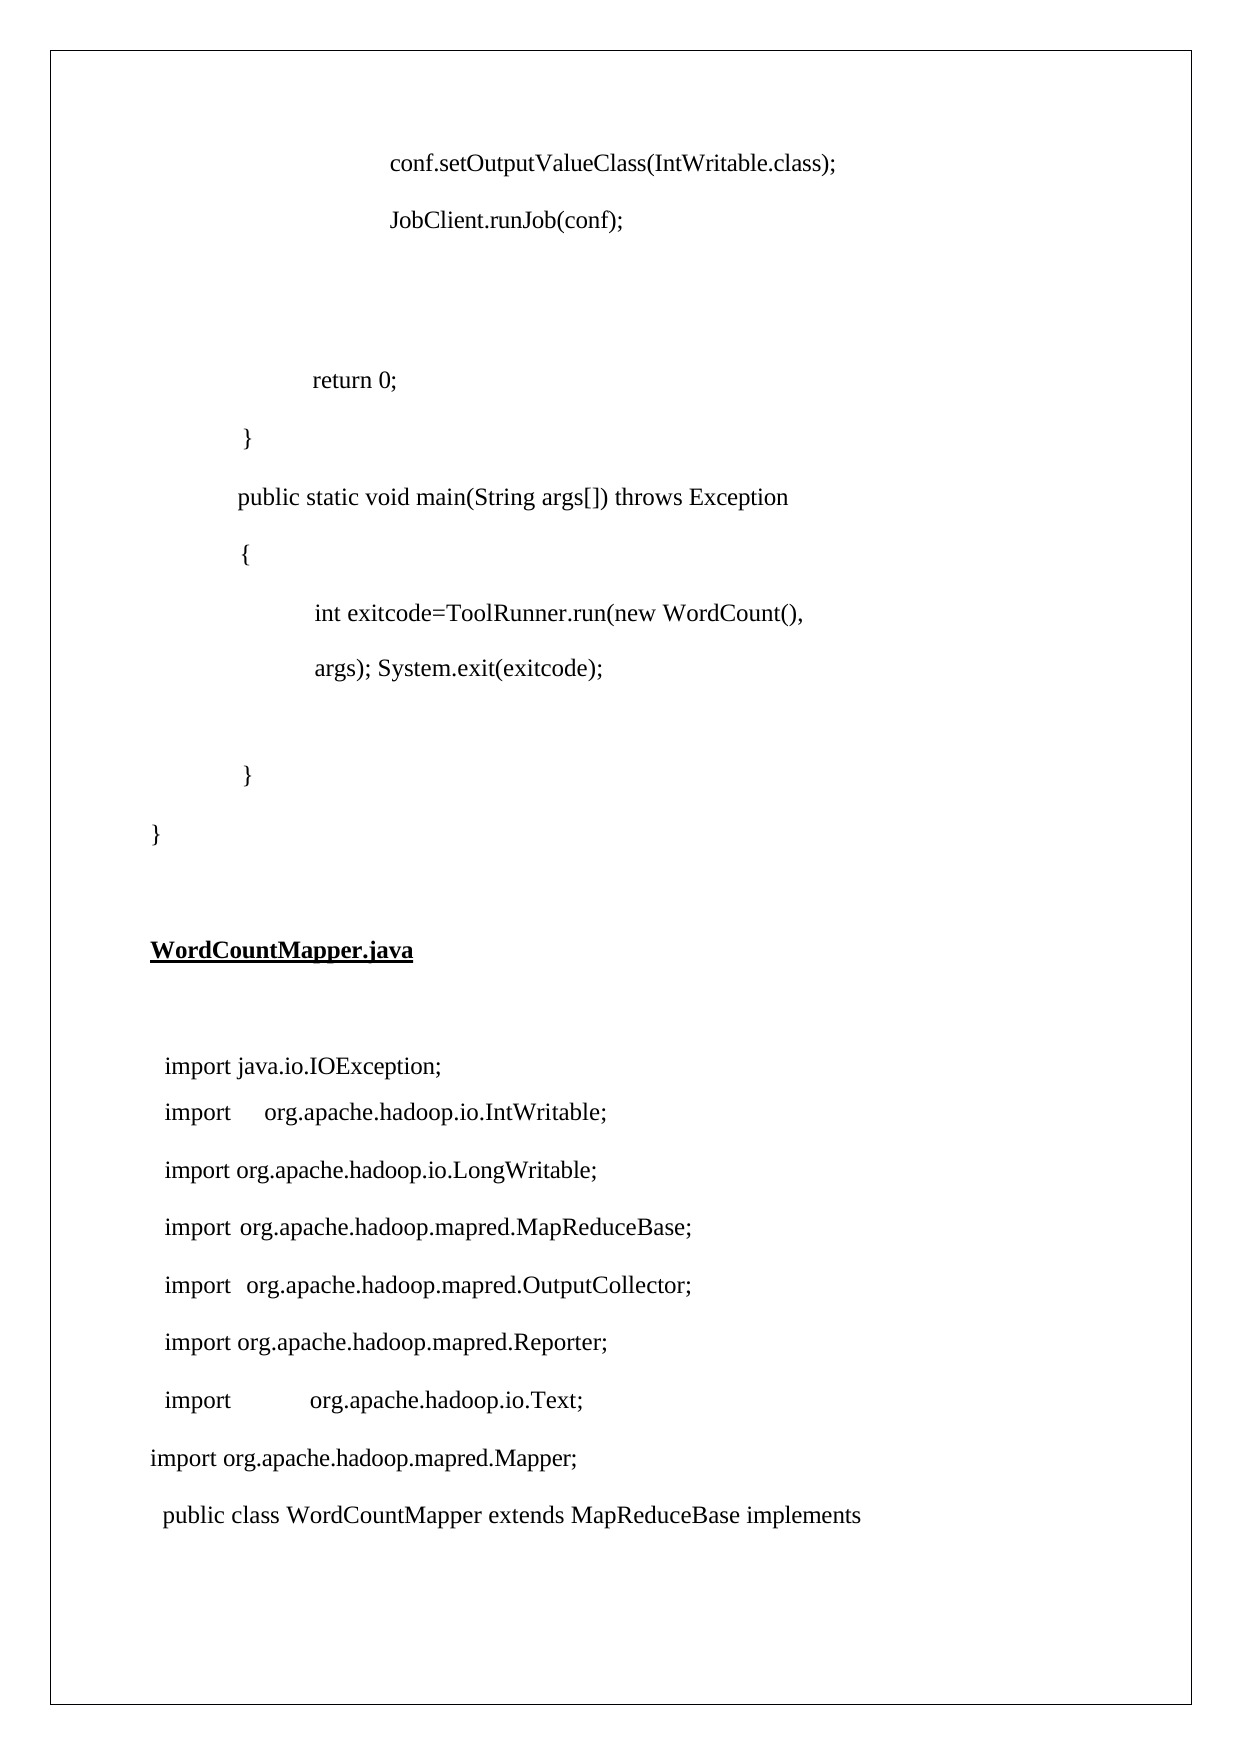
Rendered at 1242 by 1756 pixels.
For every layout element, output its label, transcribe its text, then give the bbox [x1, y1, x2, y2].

text return 0; [312, 365, 1173, 394]
text } [241, 423, 1173, 452]
text import org.apache.hadoop.io.IntWritable; import org.apache.hadoop.io.LongWritable; [164, 1097, 607, 1183]
text conf.setOutputValueClass(IntWritable.class); JobClient.runJob(conf); [389, 148, 1054, 234]
text } [241, 761, 1173, 789]
text import org.apache.hadoop.io.Text; import org.apache.hadoop.mapred.Mapper; [150, 1385, 583, 1472]
text WordCountMapper.java [150, 935, 1173, 964]
text { [239, 539, 1173, 568]
text int exitcode=ToolRunner.run(new WordCount(), args); System.exit(exitcode); [314, 598, 820, 682]
text import org.apache.hadoop.mapred.MapReduceBase; import org.apache.hadoop.mapred.OutputCollector; import org.apache.hadoop.mapred.Reporter; [164, 1212, 692, 1356]
text public class WordCountMapper extends MapReduceBase implements [162, 1501, 1173, 1529]
text import java.io.IOException; [164, 1051, 1173, 1080]
text public static void main(String args[]) throws Exception [237, 482, 1173, 510]
text } [150, 819, 1173, 848]
